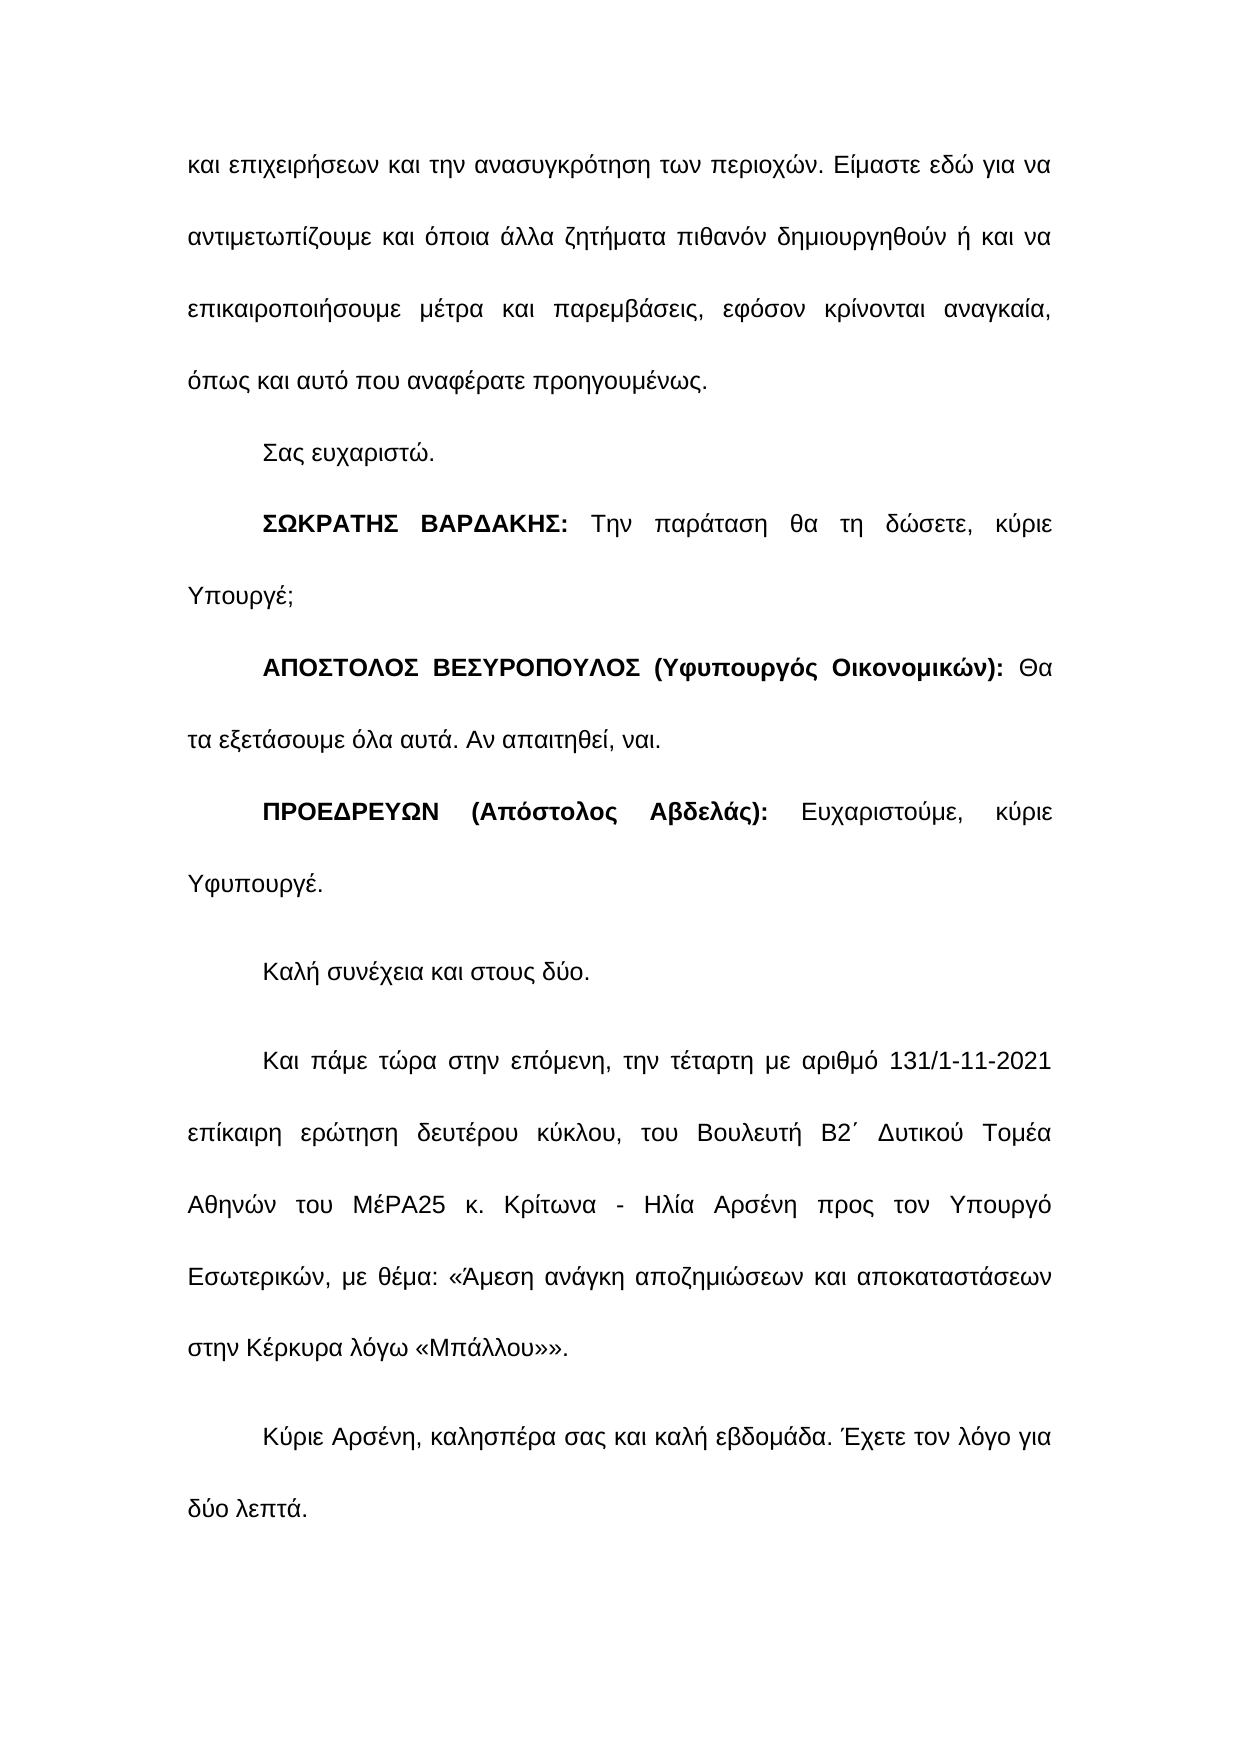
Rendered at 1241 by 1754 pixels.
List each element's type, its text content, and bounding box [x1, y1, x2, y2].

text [187, 150, 1053, 394]
text Κύριε Αρσένη, καλησπέρα σας και καλή εβδομάδα. Έχετε τον λόγο για δύο λεπτά. [187, 1422, 1053, 1522]
text Καλή συνέχεια και στους δύο. [187, 957, 1053, 986]
text Σας ευχαριστώ. [187, 437, 1053, 466]
text Και πάμε τώρα στην επόμενη, την τέταρτη με αριθμό 131/1-11-2021 επίκαιρη ερώτηση δευτέρου κύκλου, του Βουλευτή Β2΄ Δυτικού Τομέα Αθηνών του ΜέΡΑ25 κ. Κρίτωνα - Ηλία Αρσένη προς τον Υπουργό Εσωτερικών, με θέμα: «Άμεση ανάγκη αποζημιώσεων και αποκαταστάσεων στην Κέρκυρα λόγω «Μπάλλου»». [187, 1046, 1053, 1362]
text ΠΡΟΕΔΡΕΥΩΝ (Απόστολος Αβδελάς): Ευχαριστούμε, κύριε Υφυπουργέ. [187, 797, 1053, 897]
text ΣΩΚΡΑΤΗΣ ΒΑΡΔΑΚΗΣ: Την παράταση θα τη δώσετε, κύριε Υπουργέ; [187, 509, 1053, 610]
text ΑΠΟΣΤΟΛΟΣ ΒΕΣΥΡΟΠΟΥΛΟΣ (Υφυπουργός Οικονομικών): Θα τα εξετάσουμε όλα αυτά. Αν απαιτηθεί, ναι. [187, 653, 1053, 754]
